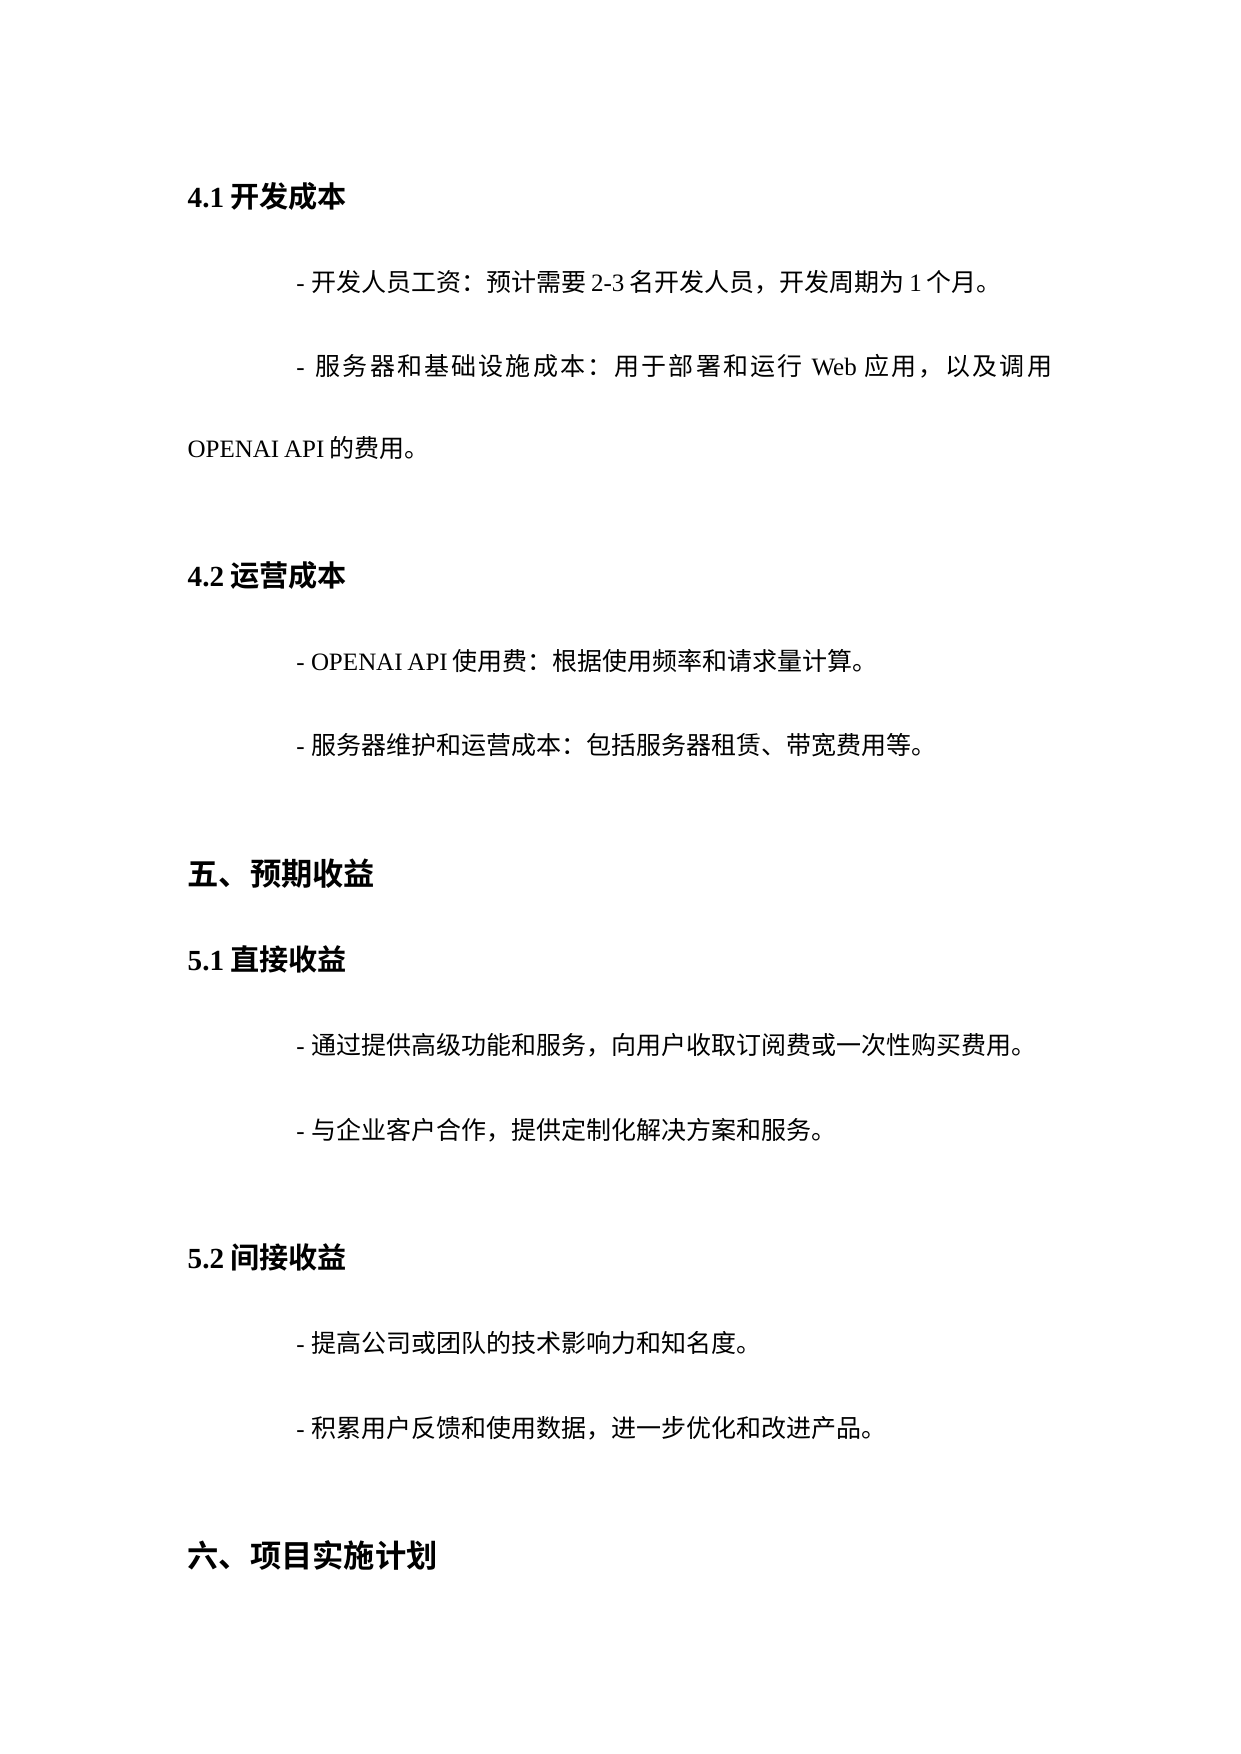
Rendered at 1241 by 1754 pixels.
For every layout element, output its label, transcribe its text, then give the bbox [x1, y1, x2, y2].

text 4.1开发成本 [187, 162, 1053, 227]
text 五、预期收益 [187, 839, 1053, 904]
text 六、项目实施计划 [187, 1521, 1053, 1586]
text - 开发人员工资：预计需要2-3名开发人员，开发周期为1个月。 [187, 248, 1053, 313]
text - OPENAI API使用费：根据使用频率和请求量计算。 [187, 627, 1053, 692]
text - 服务器维护和运营成本：包括服务器租赁、带宽费用等。 [187, 711, 1053, 776]
text - 提高公司或团队的技术影响力和知名度。 [187, 1309, 1053, 1374]
text - 积累用户反馈和使用数据，进一步优化和改进产品。 [187, 1394, 1053, 1459]
text - 服务器和基础设施成本：用于部署和运行Web应用，以及调用OPENAI API的费用。 [187, 332, 1053, 479]
text 5.1直接收益 [187, 926, 1053, 991]
text - 与企业客户合作，提供定制化解决方案和服务。 [187, 1096, 1053, 1161]
text 5.2间接收益 [187, 1223, 1053, 1288]
text 4.2运营成本 [187, 541, 1053, 606]
text - 通过提供高级功能和服务，向用户收取订阅费或一次性购买费用。 [187, 1011, 1053, 1076]
